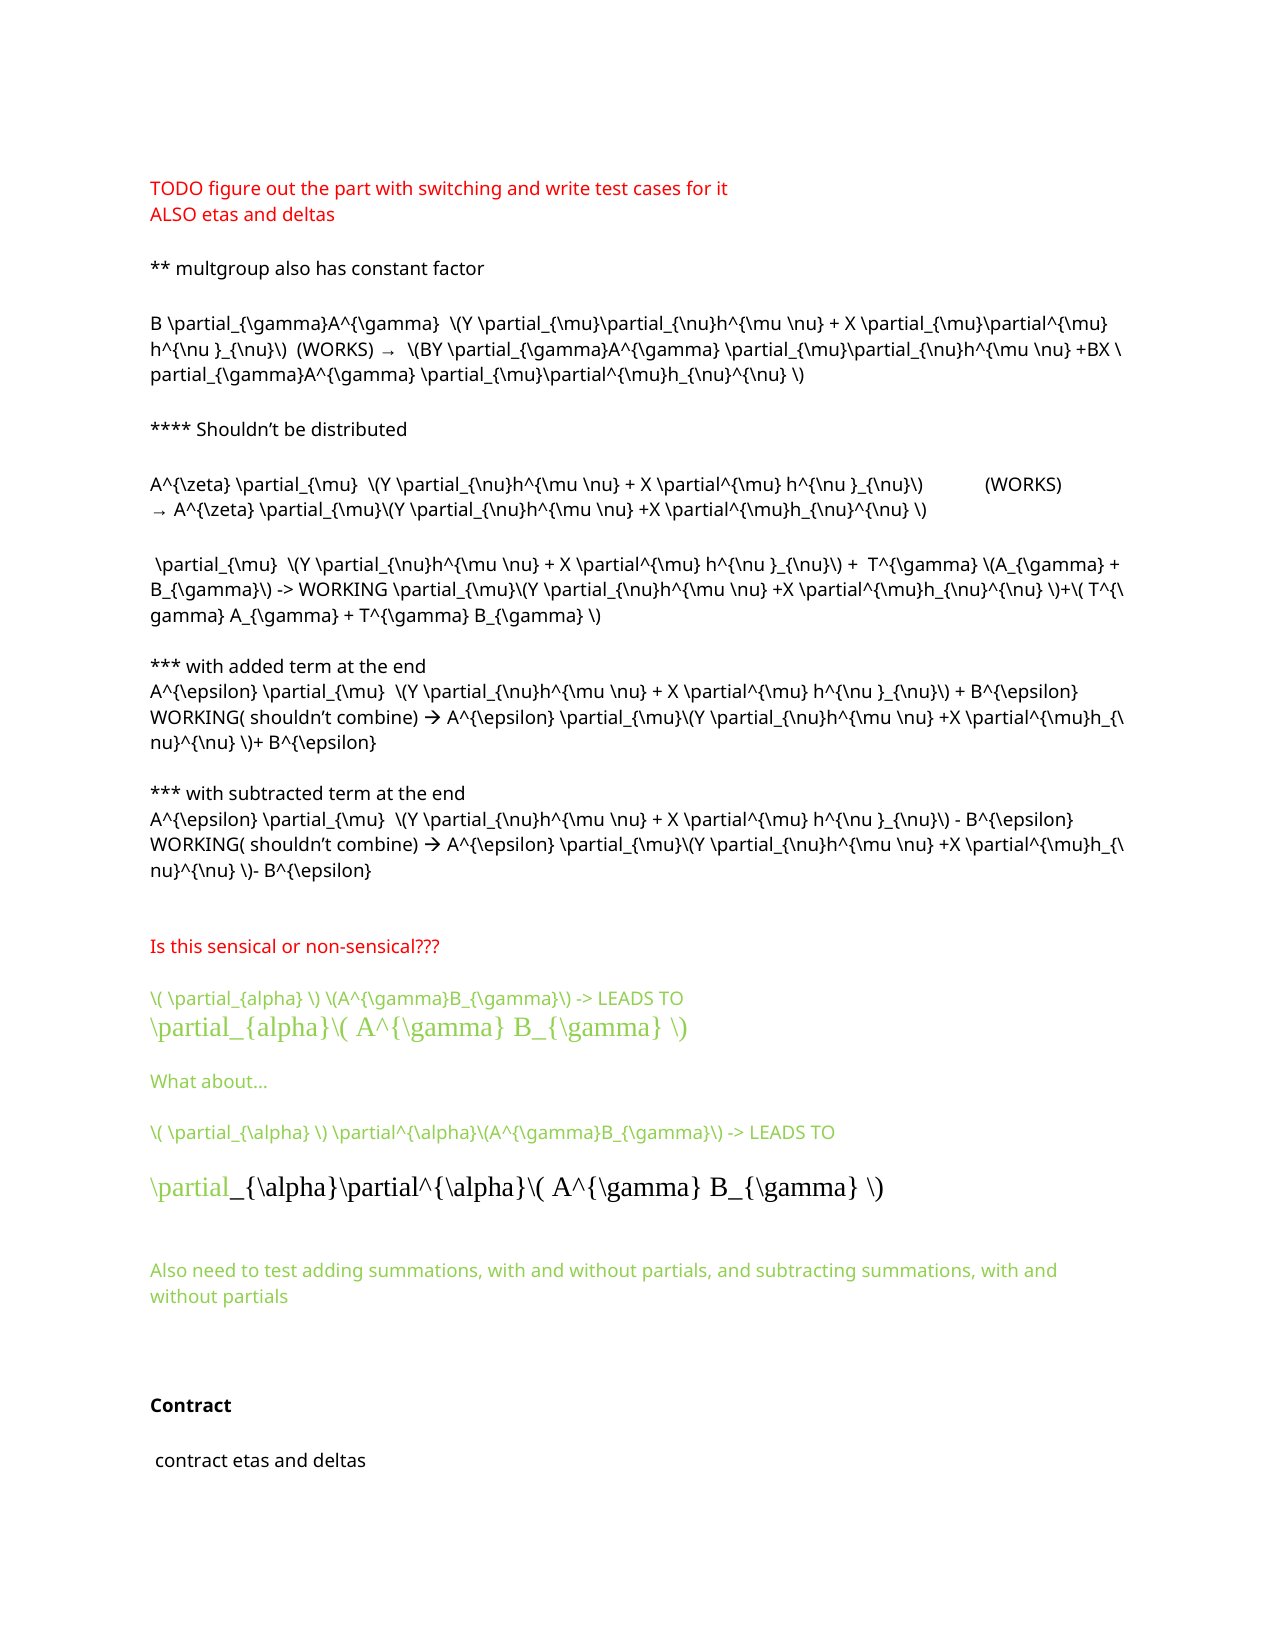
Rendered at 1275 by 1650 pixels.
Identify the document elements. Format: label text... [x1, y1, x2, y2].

text **** Shouldn’t be distributed [150, 416, 1125, 442]
text TODO figure out the part with switching and write test cases for it [150, 176, 1125, 201]
text ALSO etas and deltas [150, 201, 1125, 227]
text *** with added term at the end [150, 653, 1125, 679]
text contract etas and deltas [150, 1447, 1125, 1473]
text What about… [150, 1068, 1125, 1094]
text \( \partial_{alpha} \) \(A^{\gamma}B_{\gamma}\) -> LEADS TO [150, 985, 1125, 1010]
text Contract [150, 1392, 1125, 1418]
text Also need to test adding summations, with and without partials, and subtracting summations, with and without partials [150, 1257, 1125, 1308]
text Is this sensical or non-sensical??? [150, 934, 1125, 959]
text A^{\epsilon} \partial_{\mu} \(Y \partial_{\nu}h^{\mu \nu} + X \partial^{\mu} h^{\nu }_{\nu}\) + B^{\epsilon} WORKING( shouldn’t combine) A^{\epsilon} \partial_{\mu}\(Y \partial_{\nu}h^{\mu \nu} +X \partial^{\mu}h_{\nu}^{\nu} \)+ B^{\epsilon} [150, 679, 1125, 755]
text \( \partial_{\alpha} \) \partial^{\alpha}\(A^{\gamma}B_{\gamma}\) -> LEADS TO [150, 1119, 1125, 1145]
text \partial_{alpha}\( A^{\gamma} B_{\gamma} \) [150, 1010, 1125, 1043]
text ** multgroup also has constant factor [150, 256, 1125, 281]
text *** with subtracted term at the end [150, 781, 1125, 806]
text \partial_{\alpha}\partial^{\alpha}\( A^{\gamma} B_{\gamma} \) [150, 1170, 1125, 1203]
text A^{\epsilon} \partial_{\mu} \(Y \partial_{\nu}h^{\mu \nu} + X \partial^{\mu} h^{\nu }_{\nu}\) - B^{\epsilon} WORKING( shouldn’t combine) A^{\epsilon} \partial_{\mu}\(Y \partial_{\nu}h^{\mu \nu} +X \partial^{\mu}h_{\nu}^{\nu} \)- B^{\epsilon} [150, 806, 1125, 883]
text \partial_{\mu} \(Y \partial_{\nu}h^{\mu \nu} + X \partial^{\mu} h^{\nu }_{\nu}\) + T^{\gamma} \(A_{\gamma} + B_{\gamma}\) -> WORKING \partial_{\mu}\(Y \partial_{\nu}h^{\mu \nu} +X \partial^{\mu}h_{\nu}^{\nu} \)+\( T^{\gamma} A_{\gamma} + T^{\gamma} B_{\gamma} \) [150, 551, 1125, 628]
